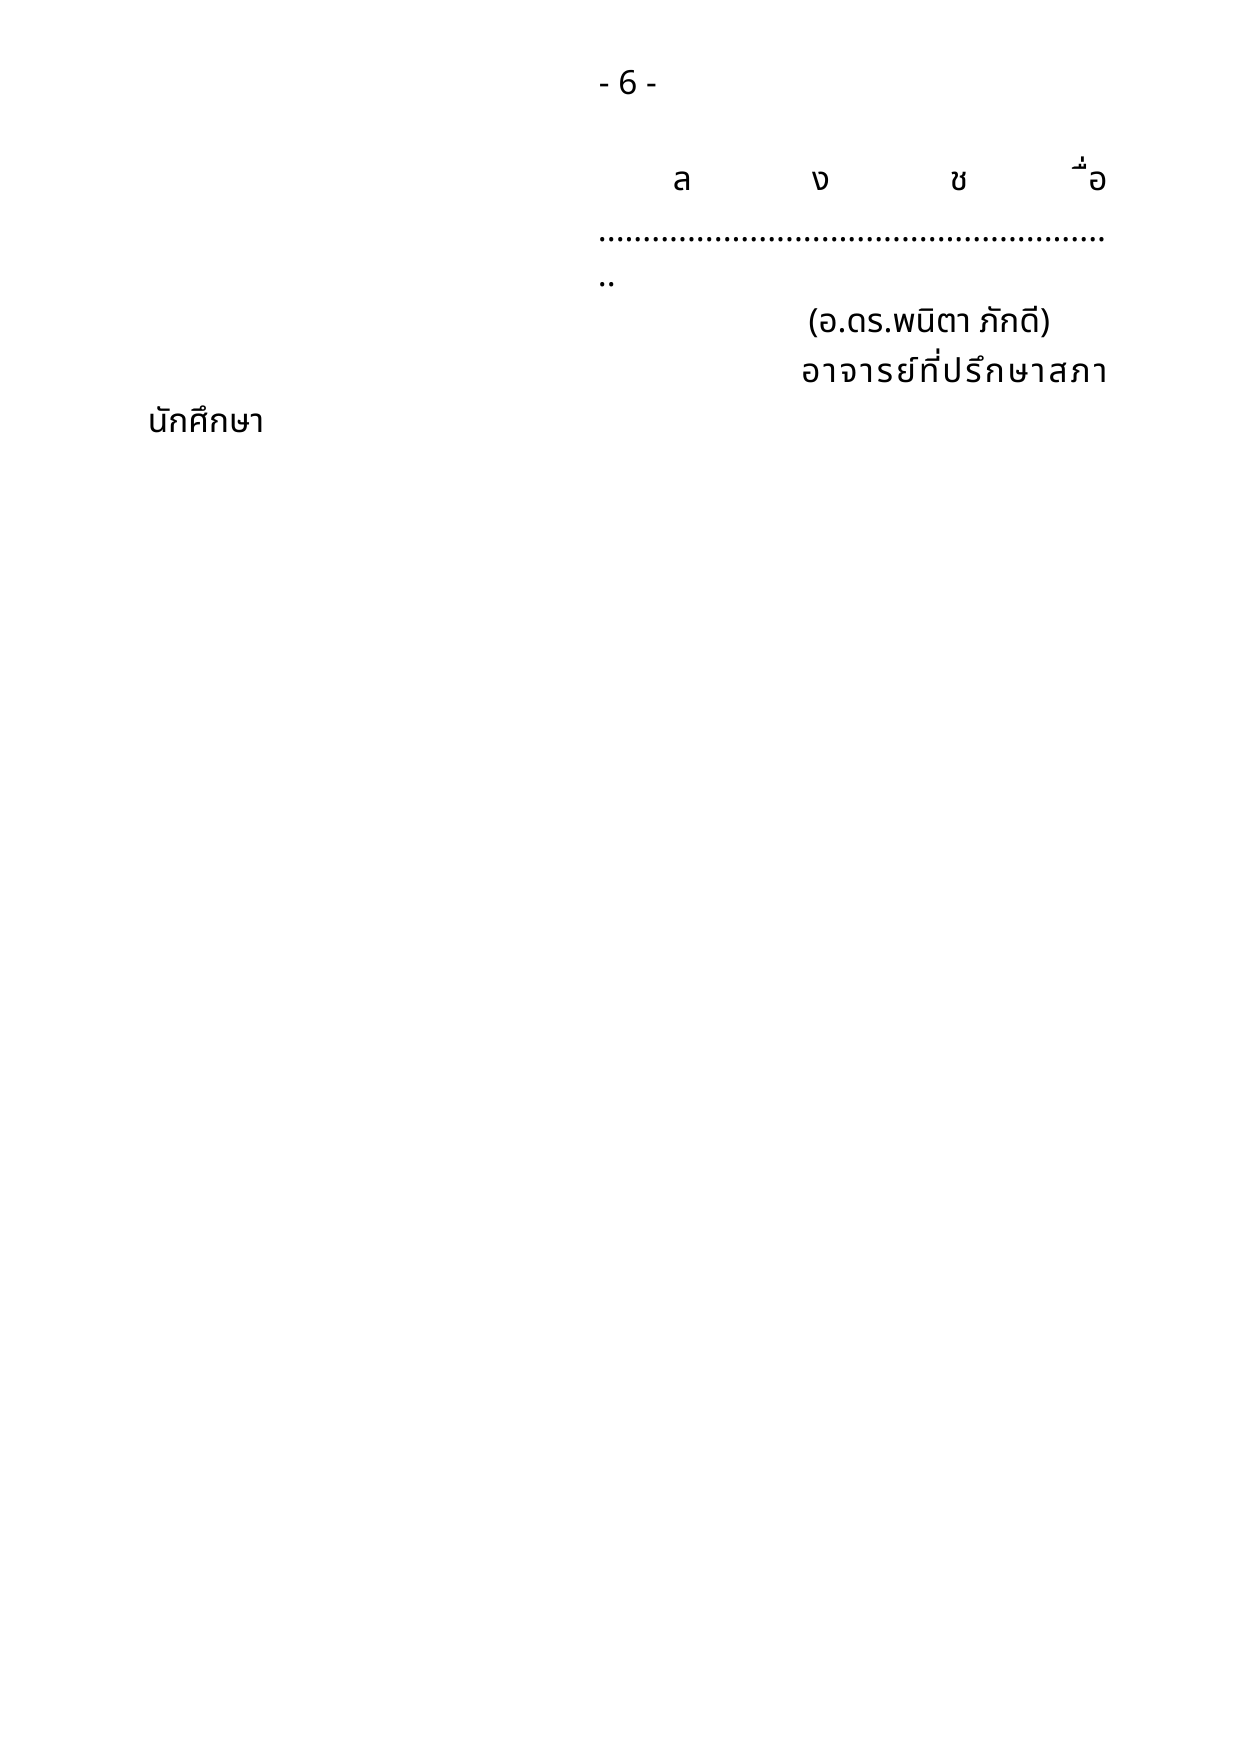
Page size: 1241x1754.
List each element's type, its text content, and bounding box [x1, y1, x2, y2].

text ลงชื่อ ........................................................... [598, 155, 1107, 296]
text (อ.ดร.พนิตา ภักดี) [148, 296, 1107, 347]
text อาจารย์ที่ปรึกษาสภานักศึกษา [148, 347, 1107, 448]
